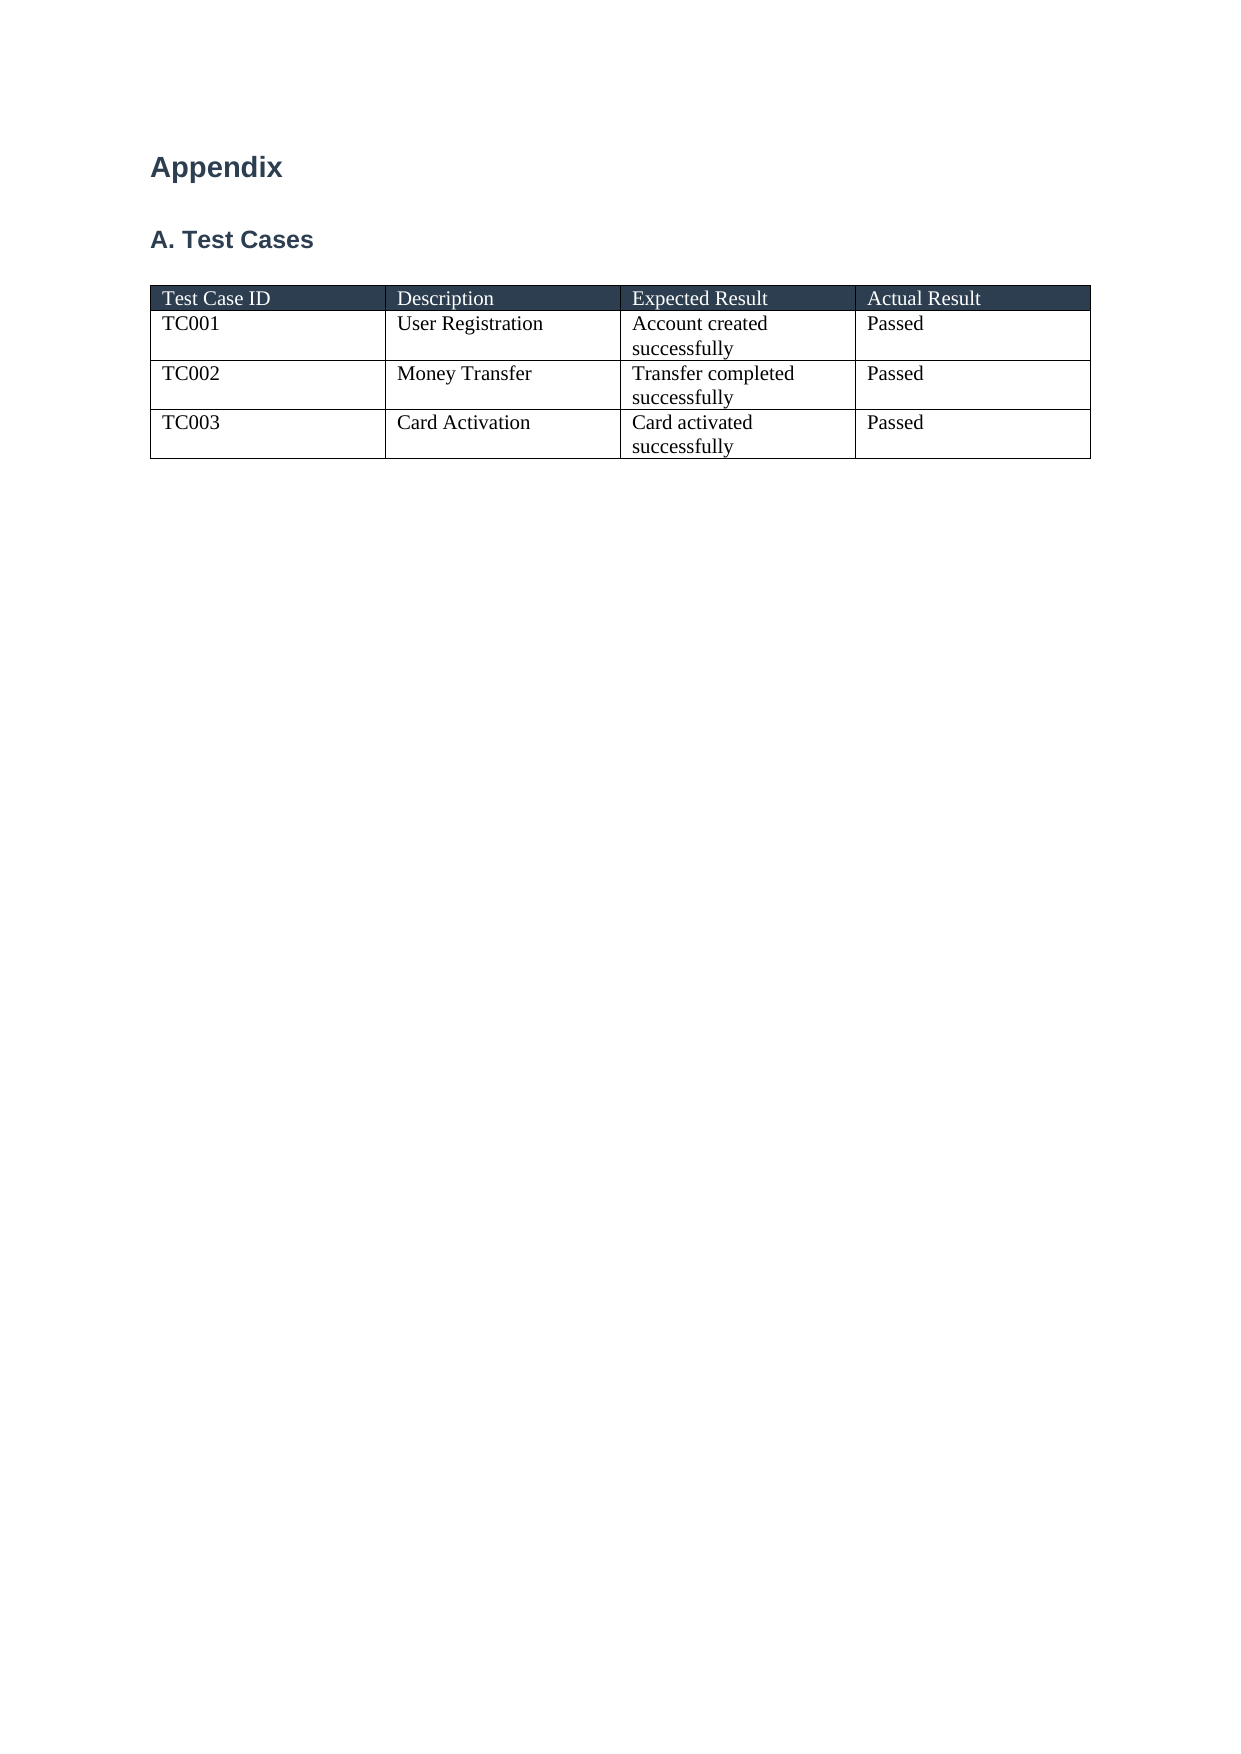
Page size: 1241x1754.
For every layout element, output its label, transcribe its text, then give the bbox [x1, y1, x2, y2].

table_cell Card Activation [386, 410, 620, 458]
table_cell Passed [856, 410, 1090, 458]
table_cell TC003 [151, 410, 385, 458]
subtitle Appendix [150, 150, 1090, 183]
table_cell Money Transfer [386, 361, 620, 409]
table_cell User Registration [386, 311, 620, 359]
table_header Actual Result [856, 286, 1090, 310]
table_cell Passed [856, 311, 1090, 359]
table_header Description [386, 286, 620, 310]
table_cell Transfer completed successfully [621, 361, 855, 409]
table_cell TC002 [151, 361, 385, 409]
table_cell TC001 [151, 311, 385, 359]
table_cell Card activated successfully [621, 410, 855, 458]
table_header Expected Result [621, 286, 855, 310]
table_cell Account created successfully [621, 311, 855, 359]
subtitle A. Test Cases [150, 225, 1090, 254]
table_cell Passed [856, 361, 1090, 409]
table_header Test Case ID [151, 286, 385, 310]
